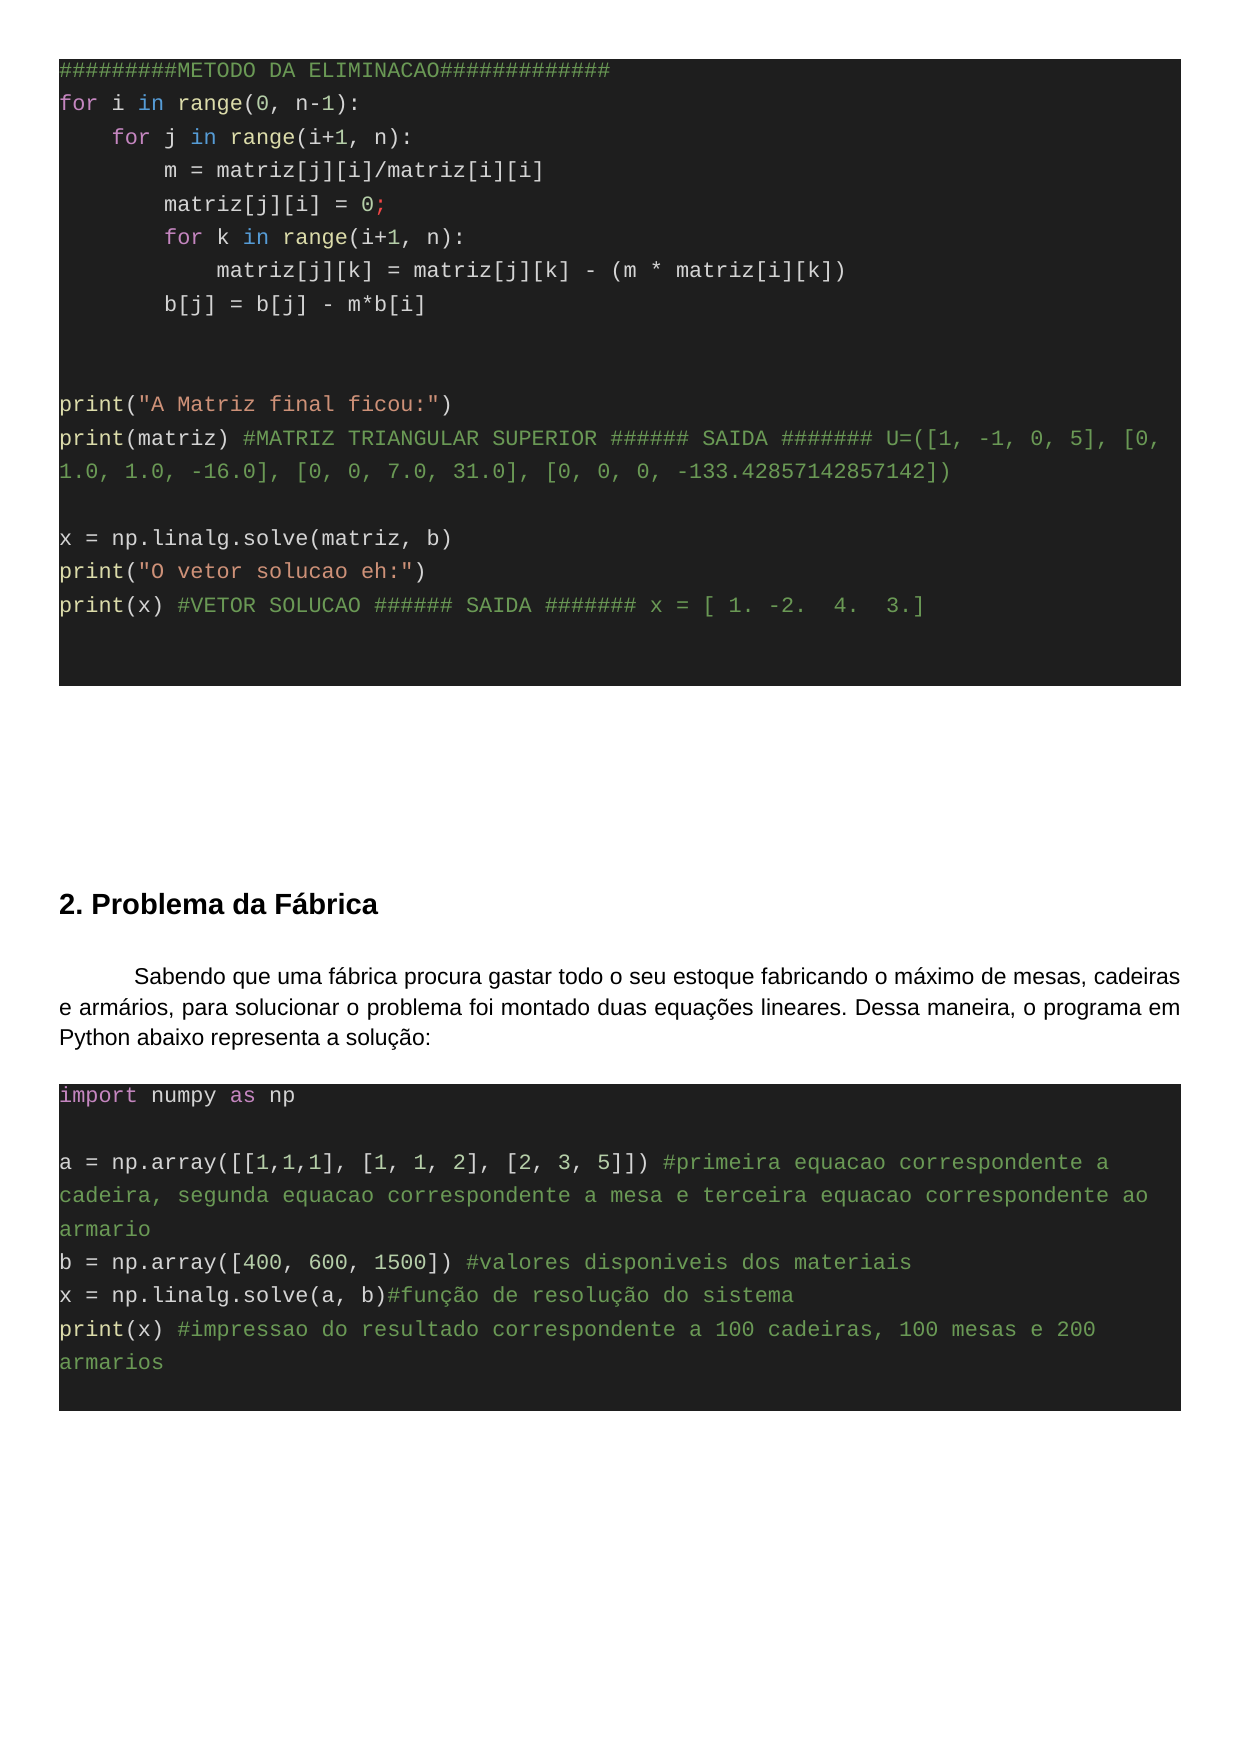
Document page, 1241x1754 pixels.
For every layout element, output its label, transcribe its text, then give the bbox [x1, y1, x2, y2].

text x = np.linalg.solve(matriz, b) [59, 527, 1181, 552]
text m = matriz[j][i]/matriz[i][i] [59, 159, 1181, 184]
text a = np.array([[1,1,1], [1, 1, 2], [2, 3, 5]]) #primeira equacao correspondente a cadeira, segunda equacao correspondente a mesa e terceira equacao correspondente ao armario [59, 1151, 1181, 1243]
text for k in range(i+1, n): [59, 226, 1181, 251]
text x = np.linalg.solve(a, b)#função de resolução do sistema [59, 1285, 1181, 1309]
text matriz[j][k] = matriz[j][k] - (m * matriz[i][k]) [59, 259, 1181, 284]
text print("O vetor solucao eh:") [59, 561, 1181, 585]
text matriz[j][i] = 0; [59, 193, 1181, 217]
text Sabendo que uma fábrica procura gastar todo o seu estoque fabricando o máximo de mesas, cadeiras e armários, para solucionar o problema foi montado duas equações lineares. Dessa maneira, o programa em Python abaixo representa a solução: [59, 963, 1181, 1050]
text b = np.array([400, 600, 1500]) #valores disponiveis dos materiais [59, 1251, 1181, 1276]
text for i in range(0, n-1): [59, 92, 1181, 117]
text for j in range(i+1, n): [59, 126, 1181, 151]
text print(x) #VETOR SOLUCAO ###### SAIDA ####### x = [ 1. -2. 4. 3.] [59, 594, 1181, 619]
text print(x) #impressao do resultado correspondente a 100 cadeiras, 100 mesas e 200 armarios [59, 1318, 1181, 1376]
text import numpy as np [59, 1084, 1181, 1109]
text b[j] = b[j] - m*b[i] [59, 293, 1181, 318]
subtitle 2. Problema da Fábrica [59, 887, 1181, 921]
text #########METODO DA ELIMINACAO############# [59, 59, 1181, 84]
text print(matriz) #MATRIZ TRIANGULAR SUPERIOR ###### SAIDA ####### U=([1, -1, 0, 5], [0, 1.0, 1.0, -16.0], [0, 0, 7.0, 31.0], [0, 0, 0, -133.42857142857142]) [59, 427, 1181, 485]
text print("A Matriz final ficou:") [59, 393, 1181, 418]
